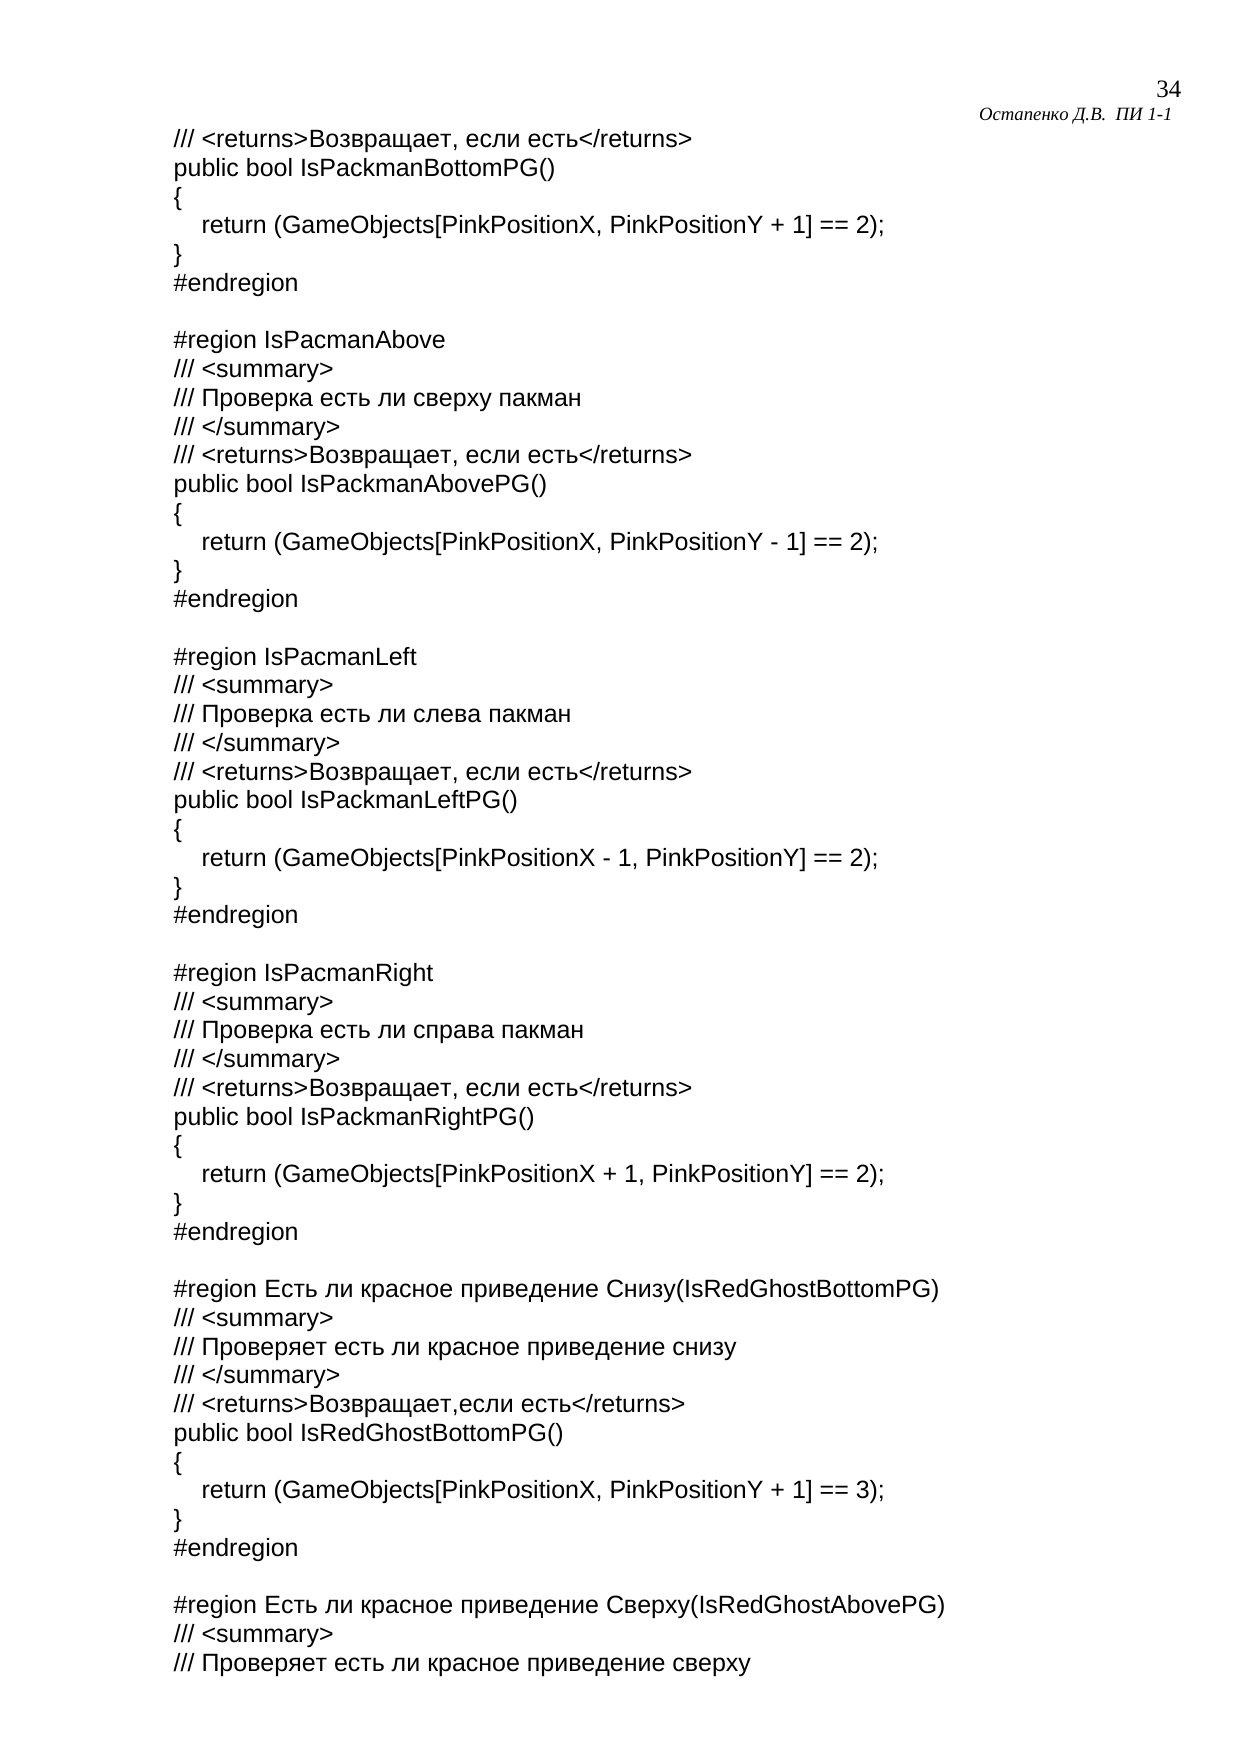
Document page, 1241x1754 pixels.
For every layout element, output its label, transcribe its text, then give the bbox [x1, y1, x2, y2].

text } [118, 555, 1181, 584]
text #region IsPacmanLeft [118, 642, 1181, 670]
text #endregion [118, 584, 1181, 613]
text { [118, 1447, 1181, 1475]
text { [118, 814, 1181, 843]
text /// Проверка есть ли слева пакман [118, 699, 1181, 728]
text /// <summary> [118, 354, 1181, 383]
text public bool IsRedGhostBottomPG() [118, 1418, 1181, 1447]
text { [118, 498, 1181, 527]
text { [118, 182, 1181, 210]
text public bool IsPackmanAbovePG() [118, 469, 1181, 498]
text #region IsPacmanAbove [118, 325, 1181, 354]
text /// <returns>Возвращает, если есть</returns> [118, 440, 1181, 469]
text #endregion [118, 268, 1181, 297]
text /// <summary> [118, 987, 1181, 1015]
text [118, 124, 1181, 153]
text /// </summary> [118, 1360, 1181, 1389]
text } [118, 872, 1181, 900]
text /// <summary> [118, 1619, 1181, 1648]
text #endregion [118, 900, 1181, 929]
text /// </summary> [118, 412, 1181, 440]
text #endregion [118, 1533, 1181, 1562]
text } [118, 1188, 1181, 1217]
text /// </summary> [118, 728, 1181, 757]
text return (GameObjects[PinkPositionX + 1, PinkPositionY] == 2); [118, 1159, 1181, 1188]
text /// Проверяет есть ли красное приведение сверху [118, 1648, 1181, 1677]
text #region Есть ли красное приведение Снизу(IsRedGhostBottomPG) [118, 1274, 1181, 1303]
text /// </summary> [118, 1044, 1181, 1073]
text #region IsPacmanRight [118, 958, 1181, 987]
text #endregion [118, 1217, 1181, 1245]
text /// <returns>Возвращает,если есть</returns> [118, 1389, 1181, 1418]
text /// <returns>Возвращает, если есть</returns> [118, 757, 1181, 785]
text return (GameObjects[PinkPositionX, PinkPositionY + 1] == 3); [118, 1475, 1181, 1504]
text public bool IsPackmanLeftPG() [118, 785, 1181, 814]
text { [118, 1130, 1181, 1159]
text public bool IsPackmanBottomPG() [118, 153, 1181, 182]
text /// <summary> [118, 670, 1181, 699]
text } [118, 239, 1181, 268]
text return (GameObjects[PinkPositionX, PinkPositionY - 1] == 2); [118, 527, 1181, 555]
text #region Есть ли красное приведение Сверху(IsRedGhostAbovePG) [118, 1590, 1181, 1619]
text /// <summary> [118, 1303, 1181, 1332]
text return (GameObjects[PinkPositionX - 1, PinkPositionY] == 2); [118, 843, 1181, 872]
text /// <returns>Возвращает, если есть</returns> [118, 1073, 1181, 1102]
text return (GameObjects[PinkPositionX, PinkPositionY + 1] == 2); [118, 210, 1181, 239]
text /// Проверка есть ли сверху пакман [118, 383, 1181, 412]
text /// Проверка есть ли справа пакман [118, 1015, 1181, 1044]
text } [118, 1504, 1181, 1533]
text public bool IsPackmanRightPG() [118, 1102, 1181, 1130]
text /// Проверяет есть ли красное приведение снизу [118, 1332, 1181, 1360]
